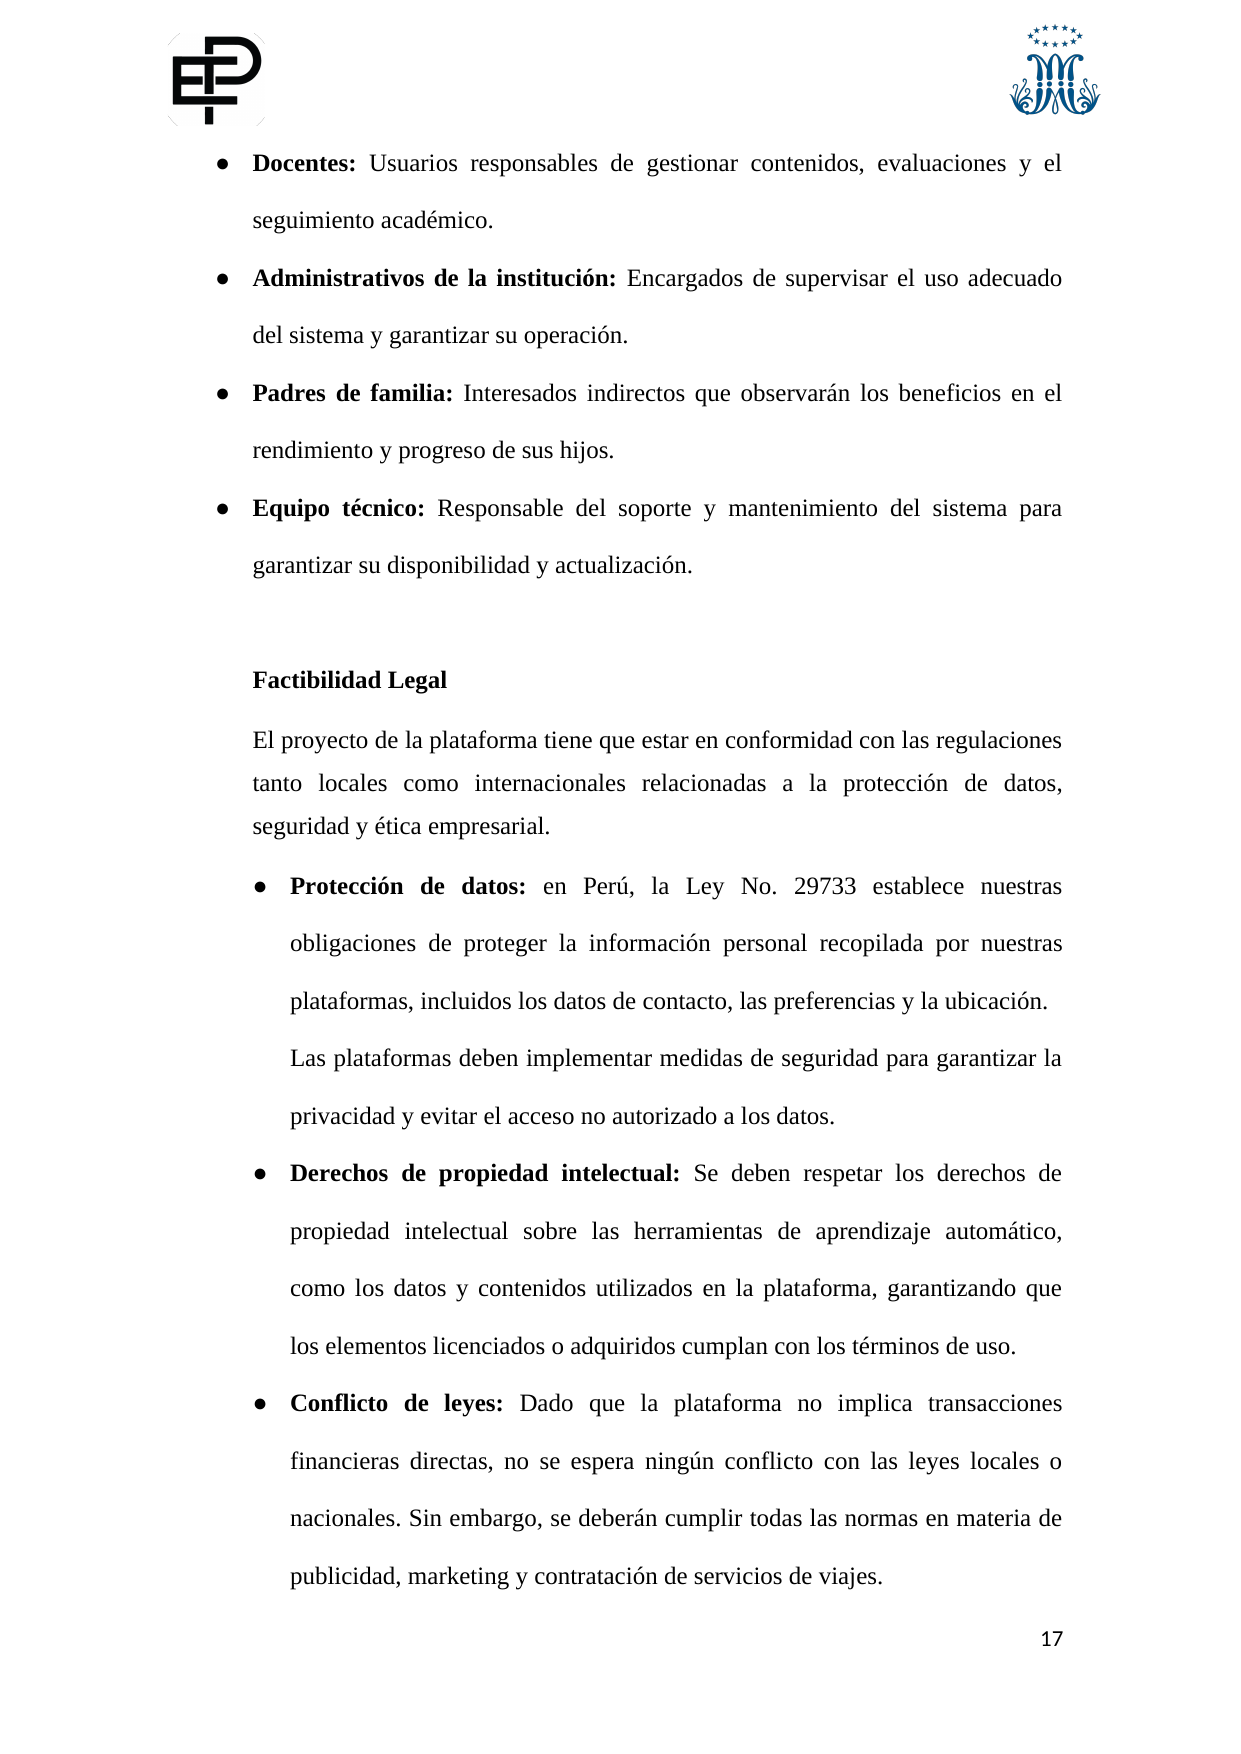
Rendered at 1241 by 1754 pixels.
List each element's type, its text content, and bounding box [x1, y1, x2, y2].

list Docentes: Usuarios responsables de gestionar contenidos, evaluaciones y el seguimiento académico. [215, 148, 1063, 234]
list Administrativos de la institución: Encargados de supervisar el uso adecuado del sistema y garantizar su operación. [215, 263, 1063, 349]
text Las plataformas deben implementar medidas de seguridad para garantizar la privacidad y evitar el acceso no autorizado a los datos. [290, 1043, 1063, 1130]
list Equipo técnico: Responsable del soporte y mantenimiento del sistema para garantizar su disponibilidad y actualización. [215, 493, 1063, 579]
list Padres de familia: Interesados indirectos que observarán los beneficios en el rendimiento y progreso de sus hijos. [215, 378, 1063, 464]
picture [167, 33, 265, 126]
list Protección de datos: en Perú, la Ley No. 29733 establece nuestras obligaciones de proteger la información personal recopilada por nuestras plataformas, incluidos los datos de contacto, las preferencias y la ubicación. [252, 871, 1063, 1015]
picture [1006, 20, 1104, 118]
list Conflicto de leyes: Dado que la plataforma no implica transacciones financieras directas, no se espera ningún conflicto con las leyes locales o nacionales. Sin embargo, se deberán cumplir todas las normas en materia de publicidad, marketing y contratación de servicios de viajes. [252, 1388, 1063, 1590]
text Factibilidad Legal [252, 665, 1063, 694]
text El proyecto de la plataforma tiene que estar en conformidad con las regulaciones tanto locales como internacionales relacionadas a la protección de datos, seguridad y ética empresarial. [252, 725, 1063, 840]
list Derechos de propiedad intelectual: Se deben respetar los derechos de propiedad intelectual sobre las herramientas de aprendizaje automático, como los datos y contenidos utilizados en la plataforma, garantizando que los elementos licenciados o adquiridos cumplan con los términos de uso. [252, 1158, 1063, 1360]
